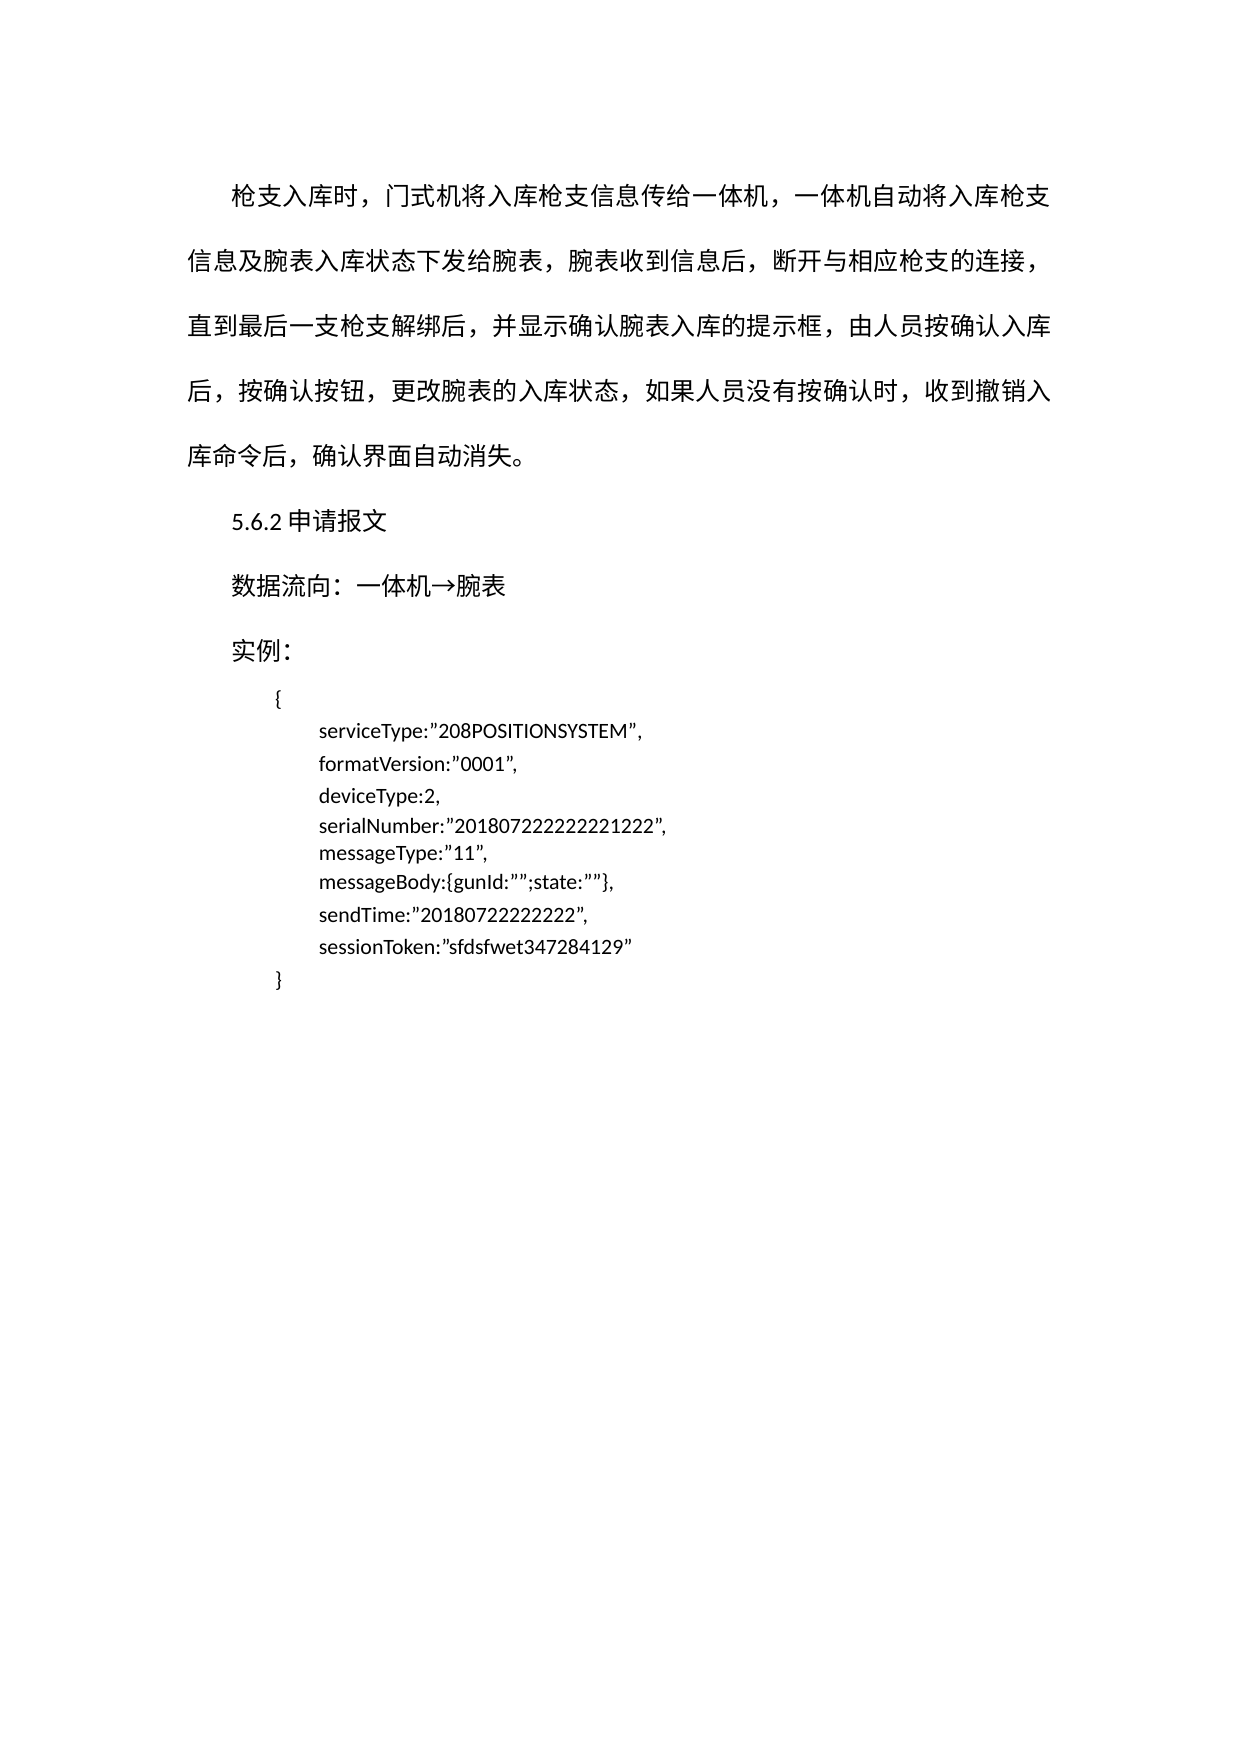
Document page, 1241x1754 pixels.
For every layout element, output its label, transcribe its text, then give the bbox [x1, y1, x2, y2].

text serialNumber:”201807222222221222”, [275, 812, 1053, 839]
text deviceType:2, [275, 779, 1053, 812]
text messageType:”11”, [275, 839, 1053, 865]
text serviceType:”208POSITIONSYSTEM”, [275, 714, 1053, 747]
text formatVersion:”0001”, [275, 747, 1053, 779]
list 5.6.2申请报文 [187, 487, 1053, 552]
text } [231, 963, 1053, 995]
text messageBody:{gunId:””;state:””}, [275, 865, 1053, 898]
text sendTime:”20180722222222”, [275, 898, 1053, 930]
list 实例： [187, 617, 1053, 682]
text sessionToken:”sfdsfwet347284129” [275, 930, 1053, 963]
list 枪支入库时，门式机将入库枪支信息传给一体机，一体机自动将入库枪支信息及腕表入库状态下发给腕表，腕表收到信息后，断开与相应枪支的连接，直到最后一支枪支解绑后，并显示确认腕表入库的提示框，由人员按确认入库后，按确认按钮，更改腕表的入库状态，如果人员没有按确认时，收到撤销入库命令后，确认界面自动消失。 [187, 162, 1053, 487]
text { [231, 682, 1053, 714]
list 数据流向：一体机→腕表 [187, 552, 1053, 617]
